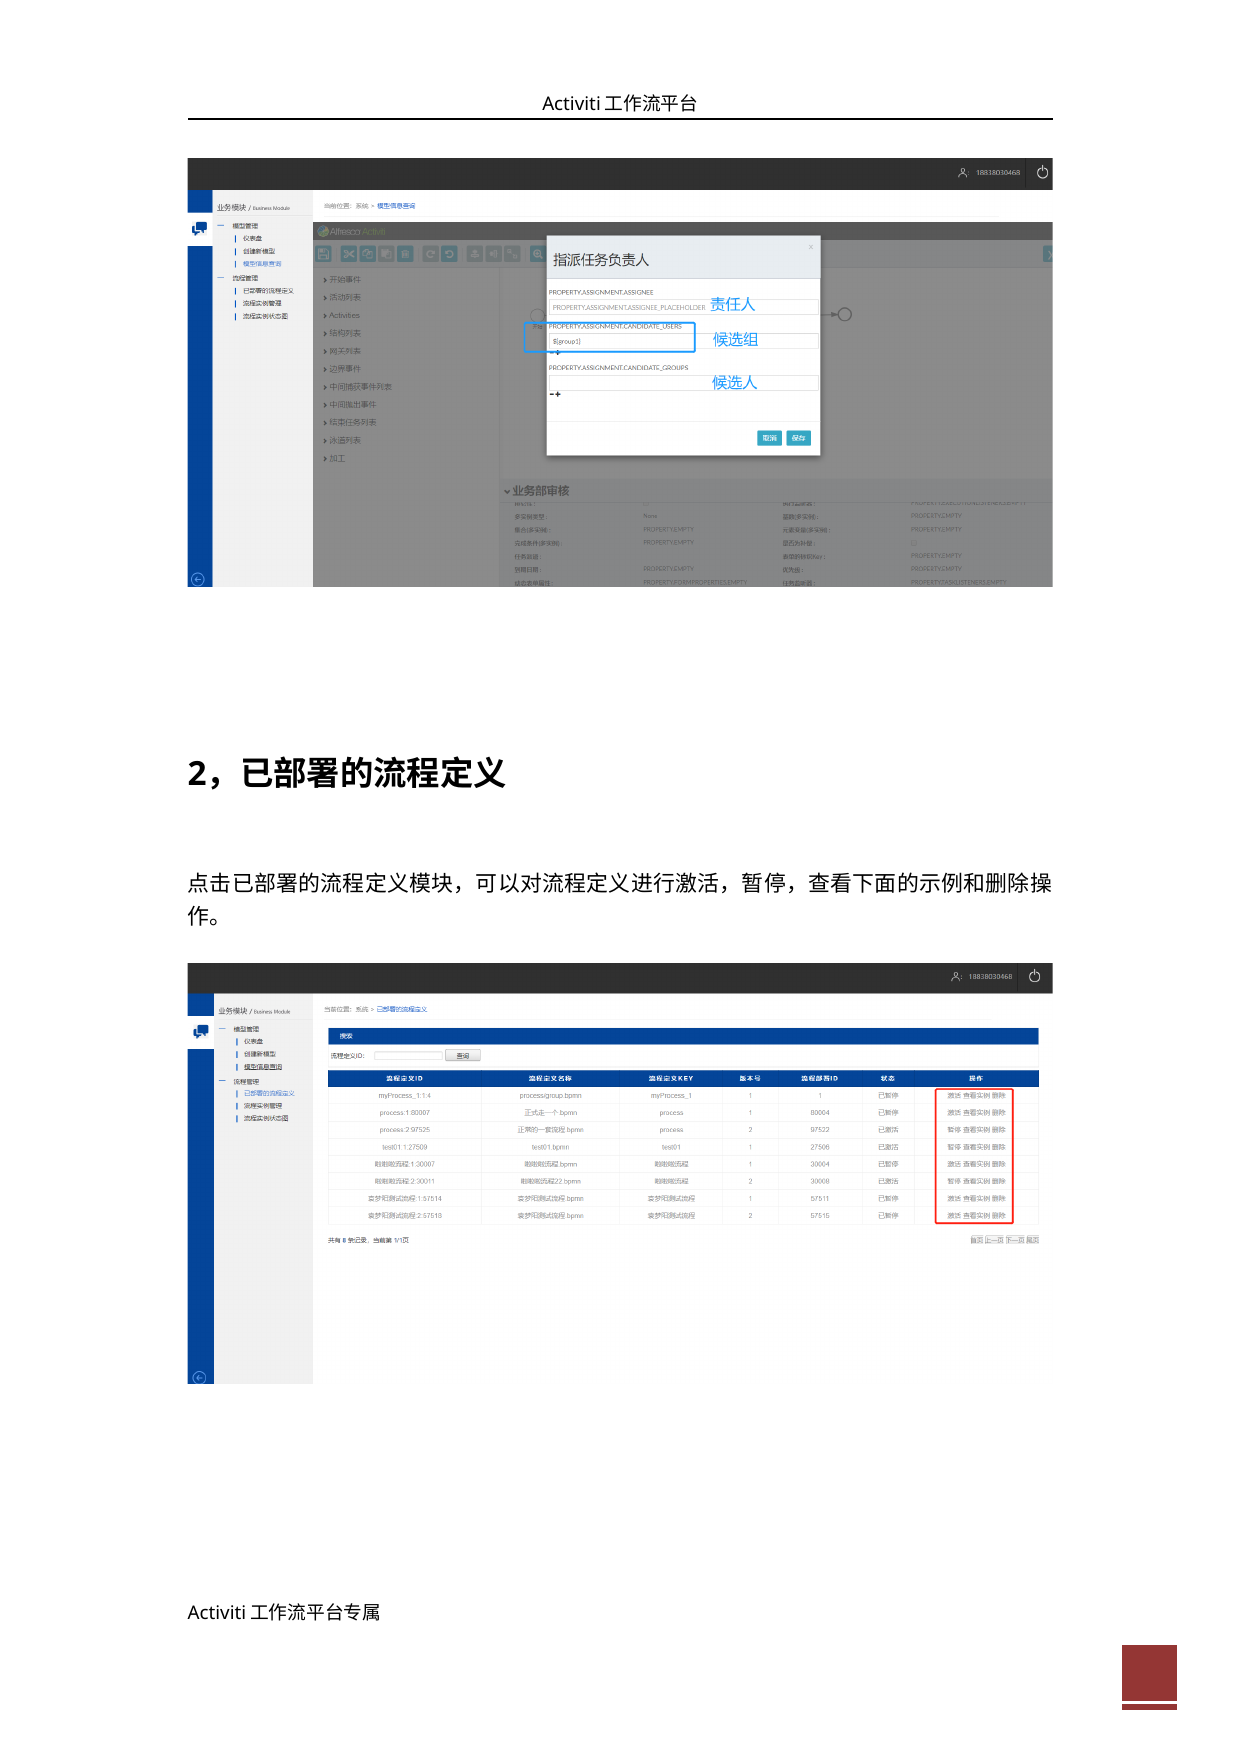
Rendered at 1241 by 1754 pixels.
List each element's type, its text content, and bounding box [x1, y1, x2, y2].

subtitle 2，已部署的流程定义 [187, 738, 1053, 803]
picture [187, 158, 1053, 587]
text 点击已部署的流程定义模块，可以对流程定义进行激活，暂停，查看下面的示例和删除操作。 [187, 866, 1053, 931]
picture [187, 963, 1053, 1384]
